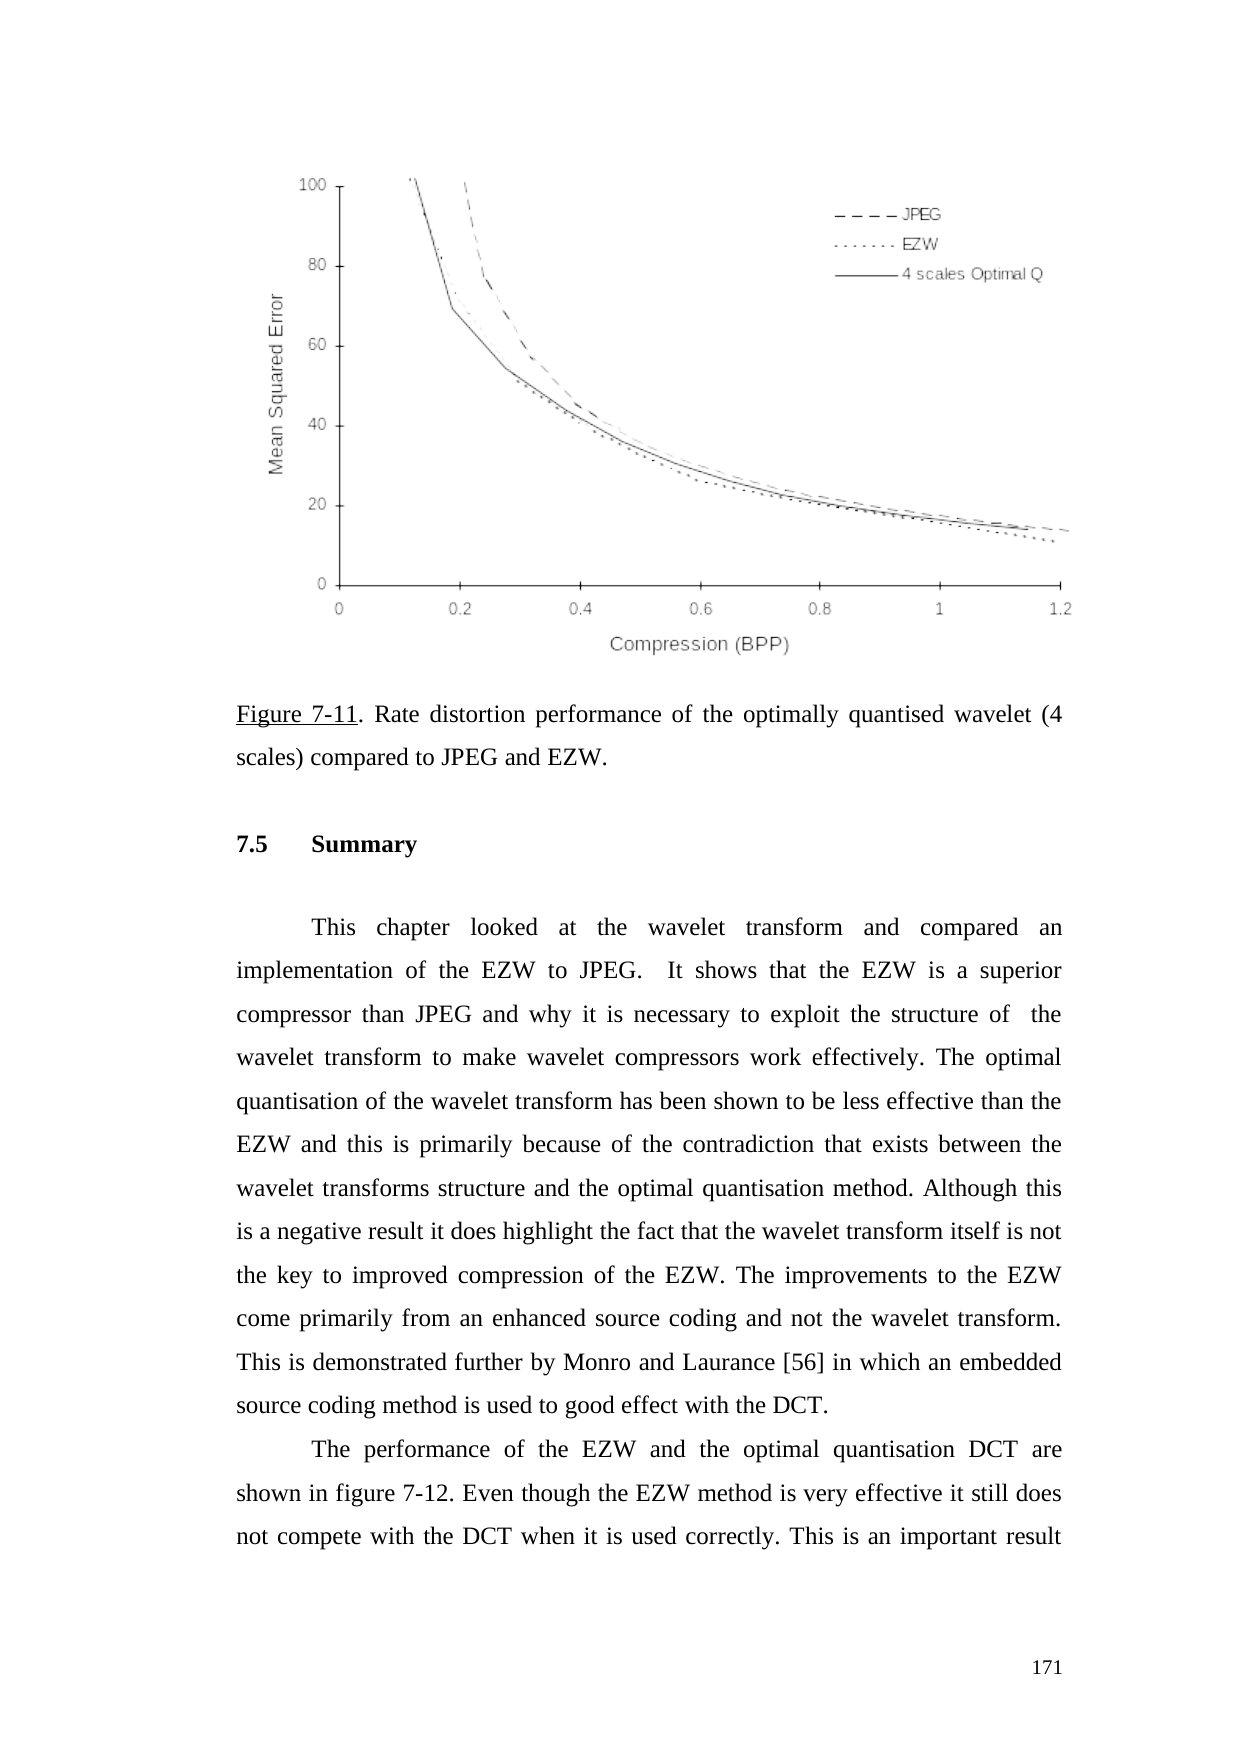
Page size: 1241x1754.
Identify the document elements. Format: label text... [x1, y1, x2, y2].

list Summary [236, 829, 1063, 858]
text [236, 1434, 1063, 1550]
text Figure 7-11. Rate distortion performance of the optimally quantised wavelet (4 scales) compared to JPEG and EZW. [236, 699, 1063, 771]
text This chapter looked at the wavelet transform and compared an implementation of the EZW to JPEG. It shows that the EZW is a superior compressor than JPEG and why it is necessary to exploit the structure of the wavelet transform to make wavelet compressors work effectively. The optimal quantisation of the wavelet transform has been shown to be less effective than the EZW and this is primarily because of the contradiction that exists between the wavelet transforms structure and the optimal quantisation method. Although this is a negative result it does highlight the fact that the wavelet transform itself is not the key to improved compression of the EZW. The improvements to the EZW come primarily from an enhanced source coding and not the wavelet transform. This is demonstrated further by Monro and Laurance [56] in which an embedded source coding method is used to good effect with the DCT. [236, 911, 1063, 1419]
